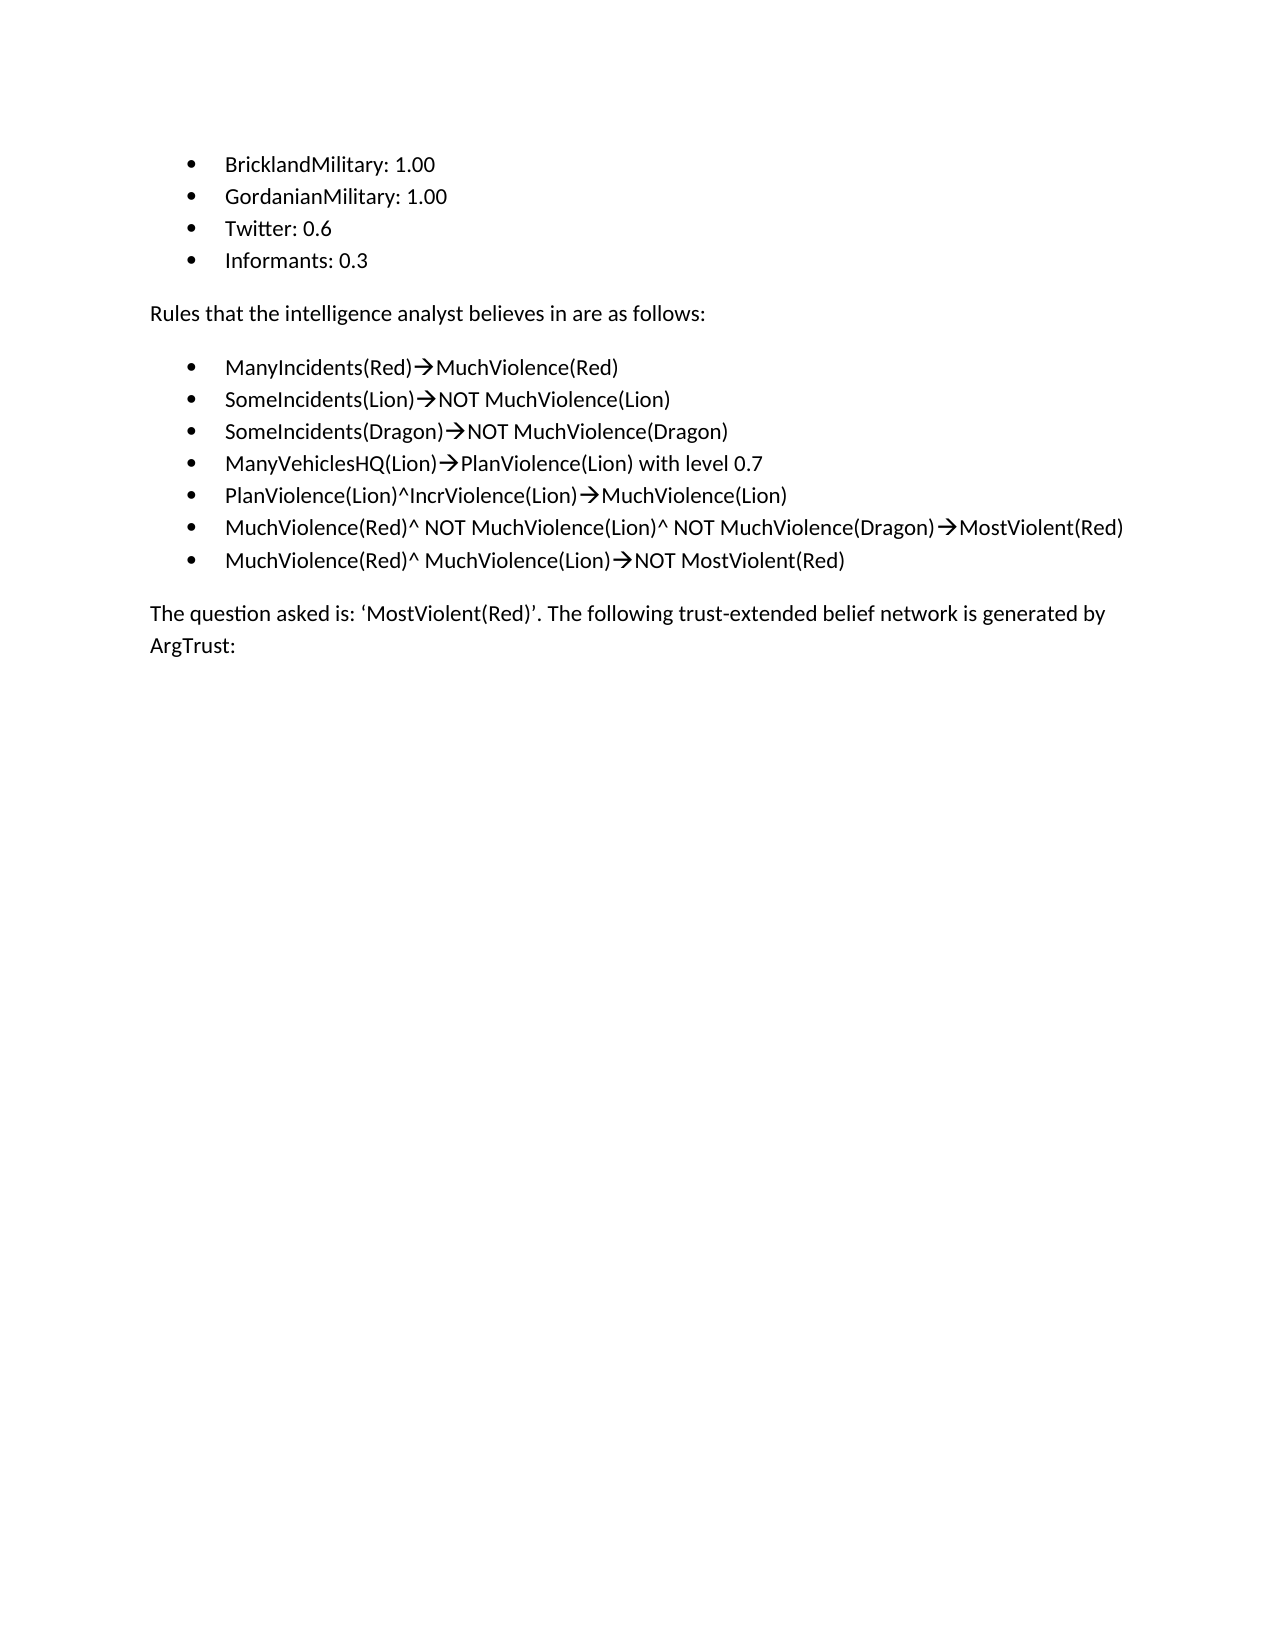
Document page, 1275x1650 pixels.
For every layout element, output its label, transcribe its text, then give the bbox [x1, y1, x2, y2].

list BricklandMilitary: 1.00 [187, 150, 1125, 178]
list ManyVehiclesHQ(Lion)PlanViolence(Lion) with level 0.7 [187, 449, 1125, 477]
list SomeIncidents(Lion)NOT MuchViolence(Lion) [187, 385, 1125, 413]
text The question asked is: ‘MostViolent(Red)’. The following trust-extended belief network is generated by ArgTrust: [150, 599, 1125, 659]
list Informants: 0.3 [187, 247, 1125, 274]
list Twitter: 0.6 [187, 214, 1125, 242]
text Rules that the intelligence analyst believes in are as follows: [150, 299, 1125, 328]
list ManyIncidents(Red)MuchViolence(Red) [187, 353, 1125, 381]
list PlanViolence(Lion)^IncrViolence(Lion)MuchViolence(Lion) [187, 481, 1125, 509]
list MuchViolence(Red)^ MuchViolence(Lion)NOT MostViolent(Red) [187, 546, 1125, 574]
list GordanianMilitary: 1.00 [187, 182, 1125, 210]
list SomeIncidents(Dragon)NOT MuchViolence(Dragon) [187, 417, 1125, 445]
list MuchViolence(Red)^ NOT MuchViolence(Lion)^ NOT MuchViolence(Dragon)MostViolent(Red) [187, 513, 1125, 542]
